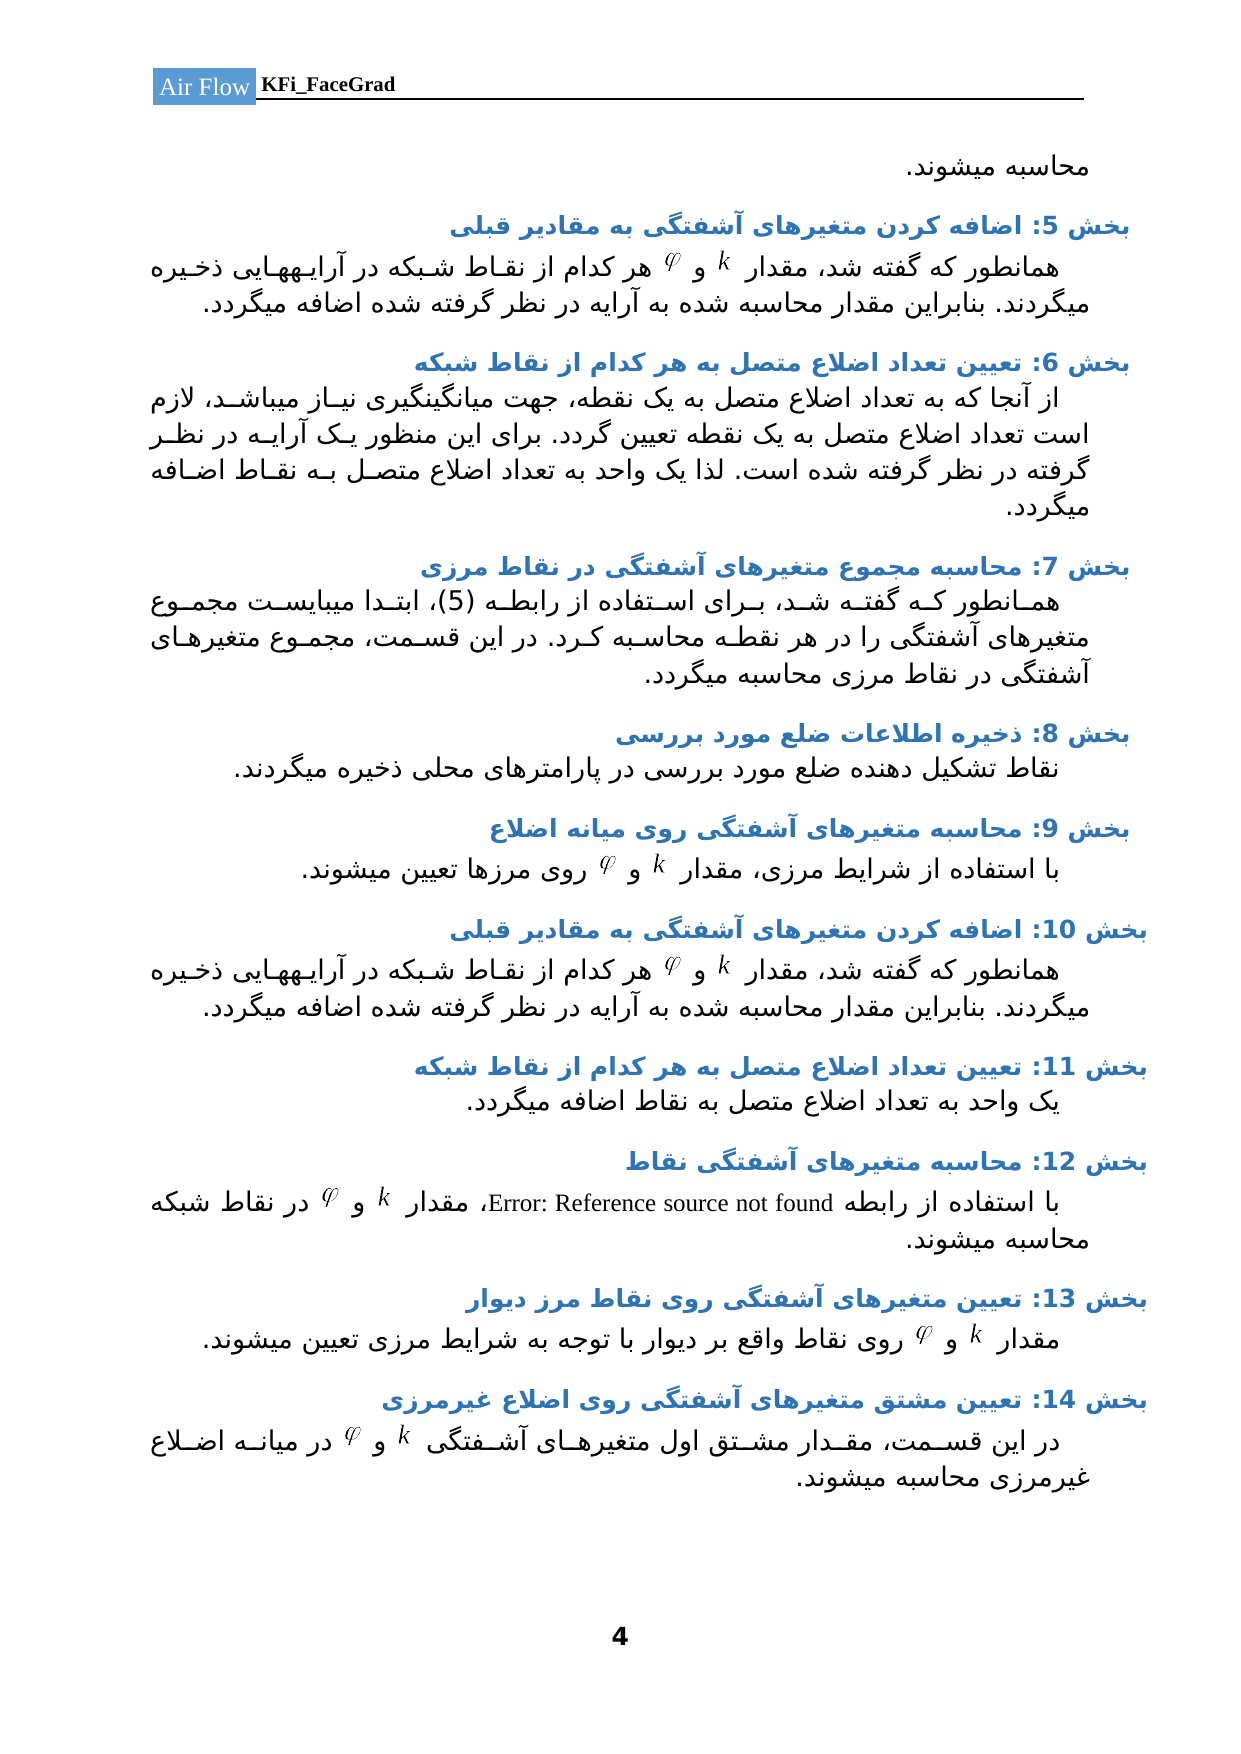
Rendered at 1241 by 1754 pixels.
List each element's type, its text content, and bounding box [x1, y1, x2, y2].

text از آنجا که به تعداد اضلاع متصل به یک نقطه، جهت میانگینگیری نیاز میباشد، لازم است تعداد اضلاع متصل به یک نقطه تعیین گردد. برای این منظور یک آرایه در نظر گرفته در نظر گرفته شده است. لذا یک واحد به تعداد اضلاع متصل به نقاط اضافه میگردد. [150, 382, 1090, 522]
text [150, 150, 1090, 182]
text تعیین مشتق متغیرهای آشفتگی روی اضلاع غیرمرزی [150, 1385, 1023, 1414]
text همانطور که گفته شد، مقدار و هر کدام از نقاط شبکه در آرایههایی ذخیره میگردند. بنابراین مقدار محاسبه شده به آرایه در نظر گرفته شده اضافه میگردد. [150, 948, 1090, 1022]
text تعیین متغیرهای آشفتگی روی نقاط مرز دیوار [150, 1284, 1023, 1313]
text در این قسمت، مقدار مشتق اول متغیرهای آشفتگی و در میانه اضلاع غیرمرزی محاسبه میشوند. [150, 1419, 1090, 1493]
text تعیین تعداد اضلاع متصل به هر کدام از نقاط شبکه [150, 348, 1023, 378]
text مقدار و روی نقاط واقع بر دیوار با توجه به شرایط مرزی تعیین میشوند. [150, 1318, 1090, 1355]
text همانطور که گفته شد، برای استفاده از رابطه ‏(5)، ابتدا میبایست مجموع متغیرهای آشفتگی را در هر نقطه محاسبه کرد. در این قسمت، مجموع متغیرهای آشفتگی در نقاط مرزی محاسبه میگردد. [150, 586, 1090, 689]
text محاسبه مجموع متغیرهای آشفتگی در نقاط مرزی [150, 552, 1023, 581]
text اضافه کردن متغیرهای آشفتگی به مقادیر قبلی [150, 915, 1023, 944]
text ذخیره اطلاعات ضلع مورد بررسی [150, 719, 1023, 748]
text با استفاده از شرایط مرزی، مقدار و روی مرزها تعیین میشوند. [150, 848, 1090, 885]
text اضافه کردن متغیرهای آشفتگی به مقادیر قبلی [150, 211, 1023, 240]
text نقاط تشکیل دهنده ضلع مورد بررسی در پارامترهای محلی ذخیره میگردند. [150, 753, 1090, 784]
text محاسبه متغیرهای آشفتگی روی میانه اضلاع [150, 814, 1023, 843]
text تعیین تعداد اضلاع متصل به هر کدام از نقاط شبکه [150, 1052, 1023, 1081]
text یک واحد به تعداد اضلاع متصل به نقاط اضافه میگردد. [150, 1086, 1090, 1117]
text همانطور که گفته شد، مقدار و هر کدام از نقاط شبکه در آرایههایی ذخیره میگردند. بنابراین مقدار محاسبه شده به آرایه در نظر گرفته شده اضافه میگردد. [150, 245, 1090, 319]
text محاسبه متغیرهای آشفتگی نقاط [150, 1147, 1023, 1176]
